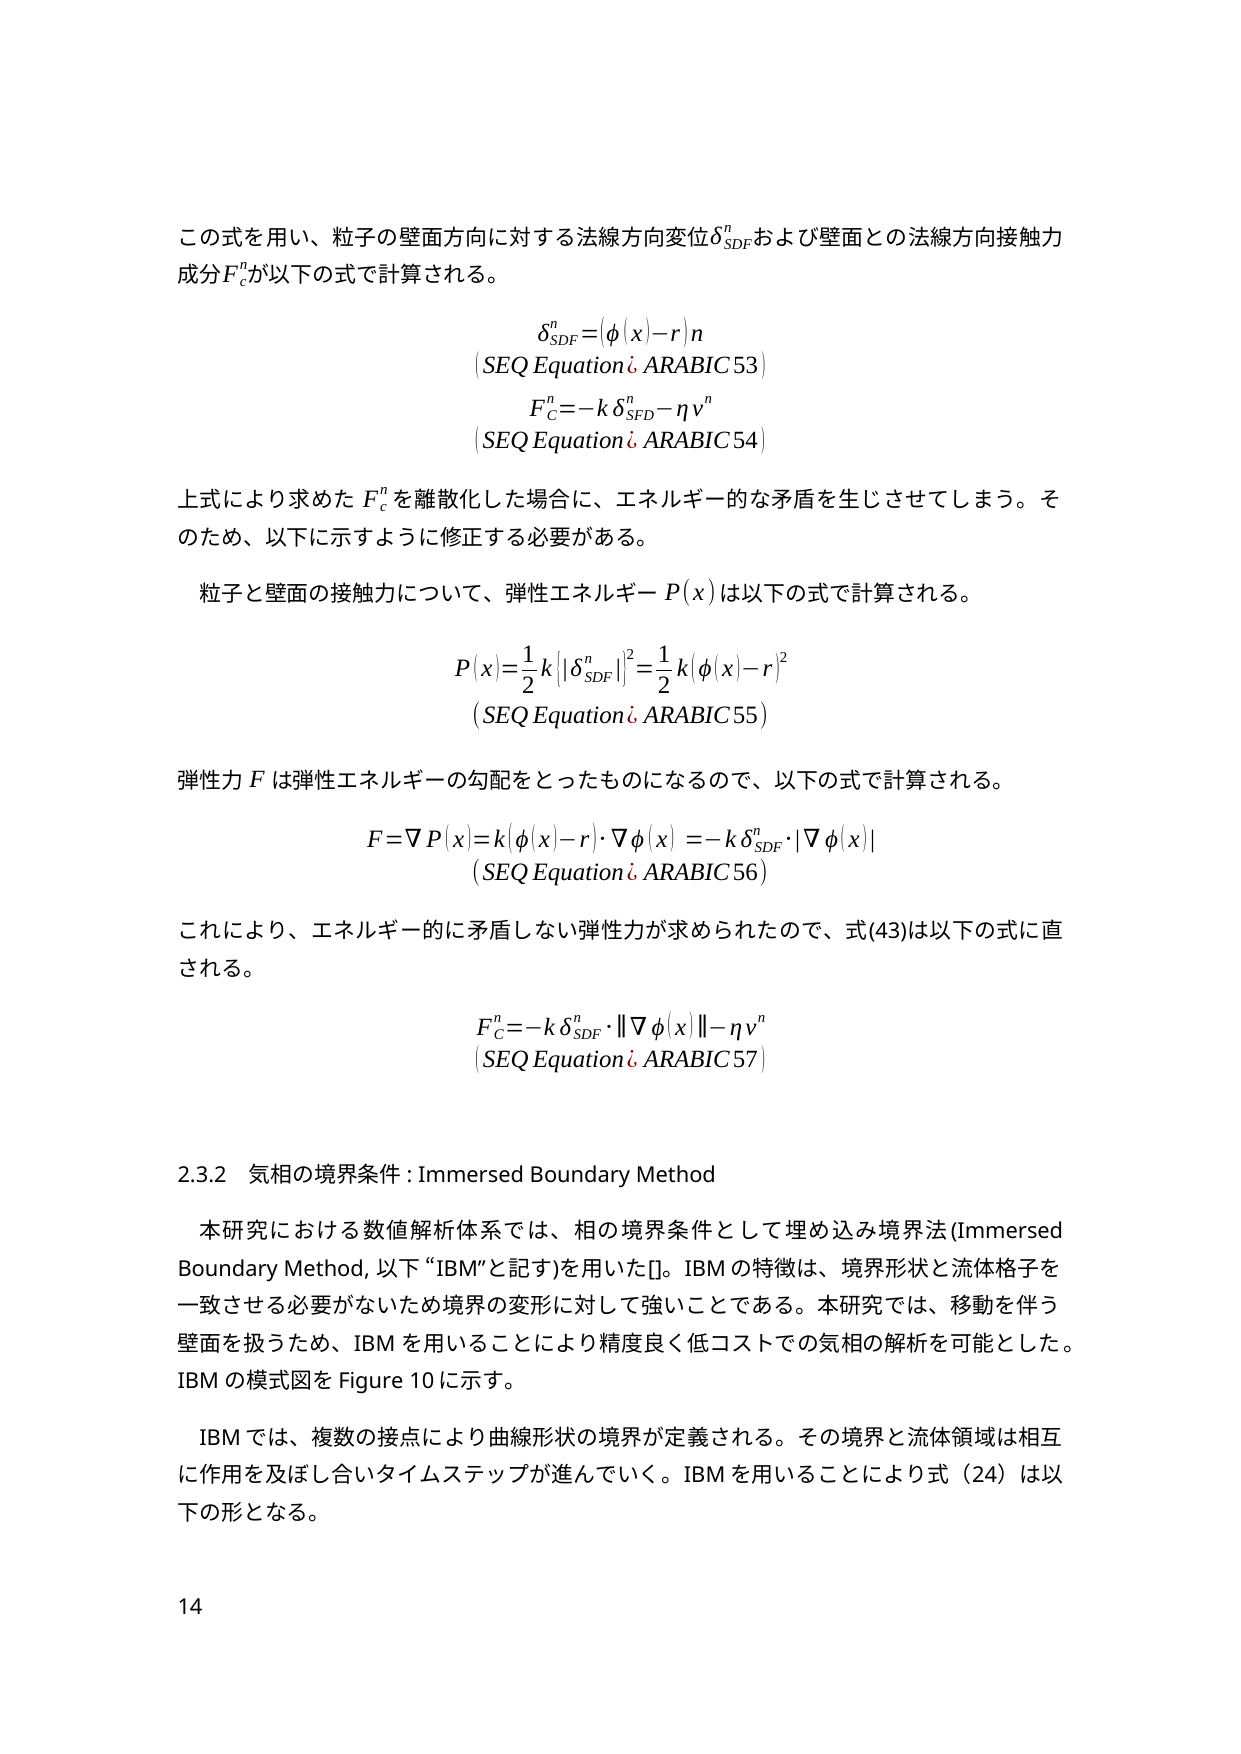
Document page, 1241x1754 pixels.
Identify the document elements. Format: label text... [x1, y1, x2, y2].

text IBMでは、複数の接点により曲線形状の境界が定義される。その境界と流体領域は相互に作用を及ぼし合いタイムステップが進んでいく。IBMを用いることにより式（24）は以下の形となる。 [177, 1417, 1063, 1529]
subtitle 2.3.2 気相の境界条件 : Immersed Boundary Method [177, 1154, 1041, 1192]
text この式を用い、粒子の壁面方向に対する法線方向変位および壁面との法線方向接触力成分が以下の式で計算される。 [177, 217, 1063, 292]
text 粒子と壁面の接触力について、弾性エネルギー は以下の式で計算される。 [177, 573, 1063, 611]
text これにより、エネルギー的に矛盾しない弾性力が求められたので、式(43)は以下の式に直される。 [177, 911, 1063, 986]
text 本研究における数値解析体系では、相の境界条件として埋め込み境界法(Immersed Boundary Method, 以下 “IBM”と記す)を用いた[15]。IBMの特徴は、境界形状と流体格子を一致させる必要がないため境界の変形に対して強いことである。本研究では、移動を伴う壁面を扱うため、IBM を用いることにより精度良く低コストでの気相の解析を可能とした。IBM の模式図をFigure 10に示す。 [177, 1211, 1063, 1398]
text 上式により求めた を離散化した場合に、エネルギー的な矛盾を生じさせてしまう。そのため、以下に示すように修正する必要がある。 [177, 479, 1063, 554]
text 弾性力 は弾性エネルギーの勾配をとったものになるので、以下の式で計算される。 [177, 761, 1063, 798]
